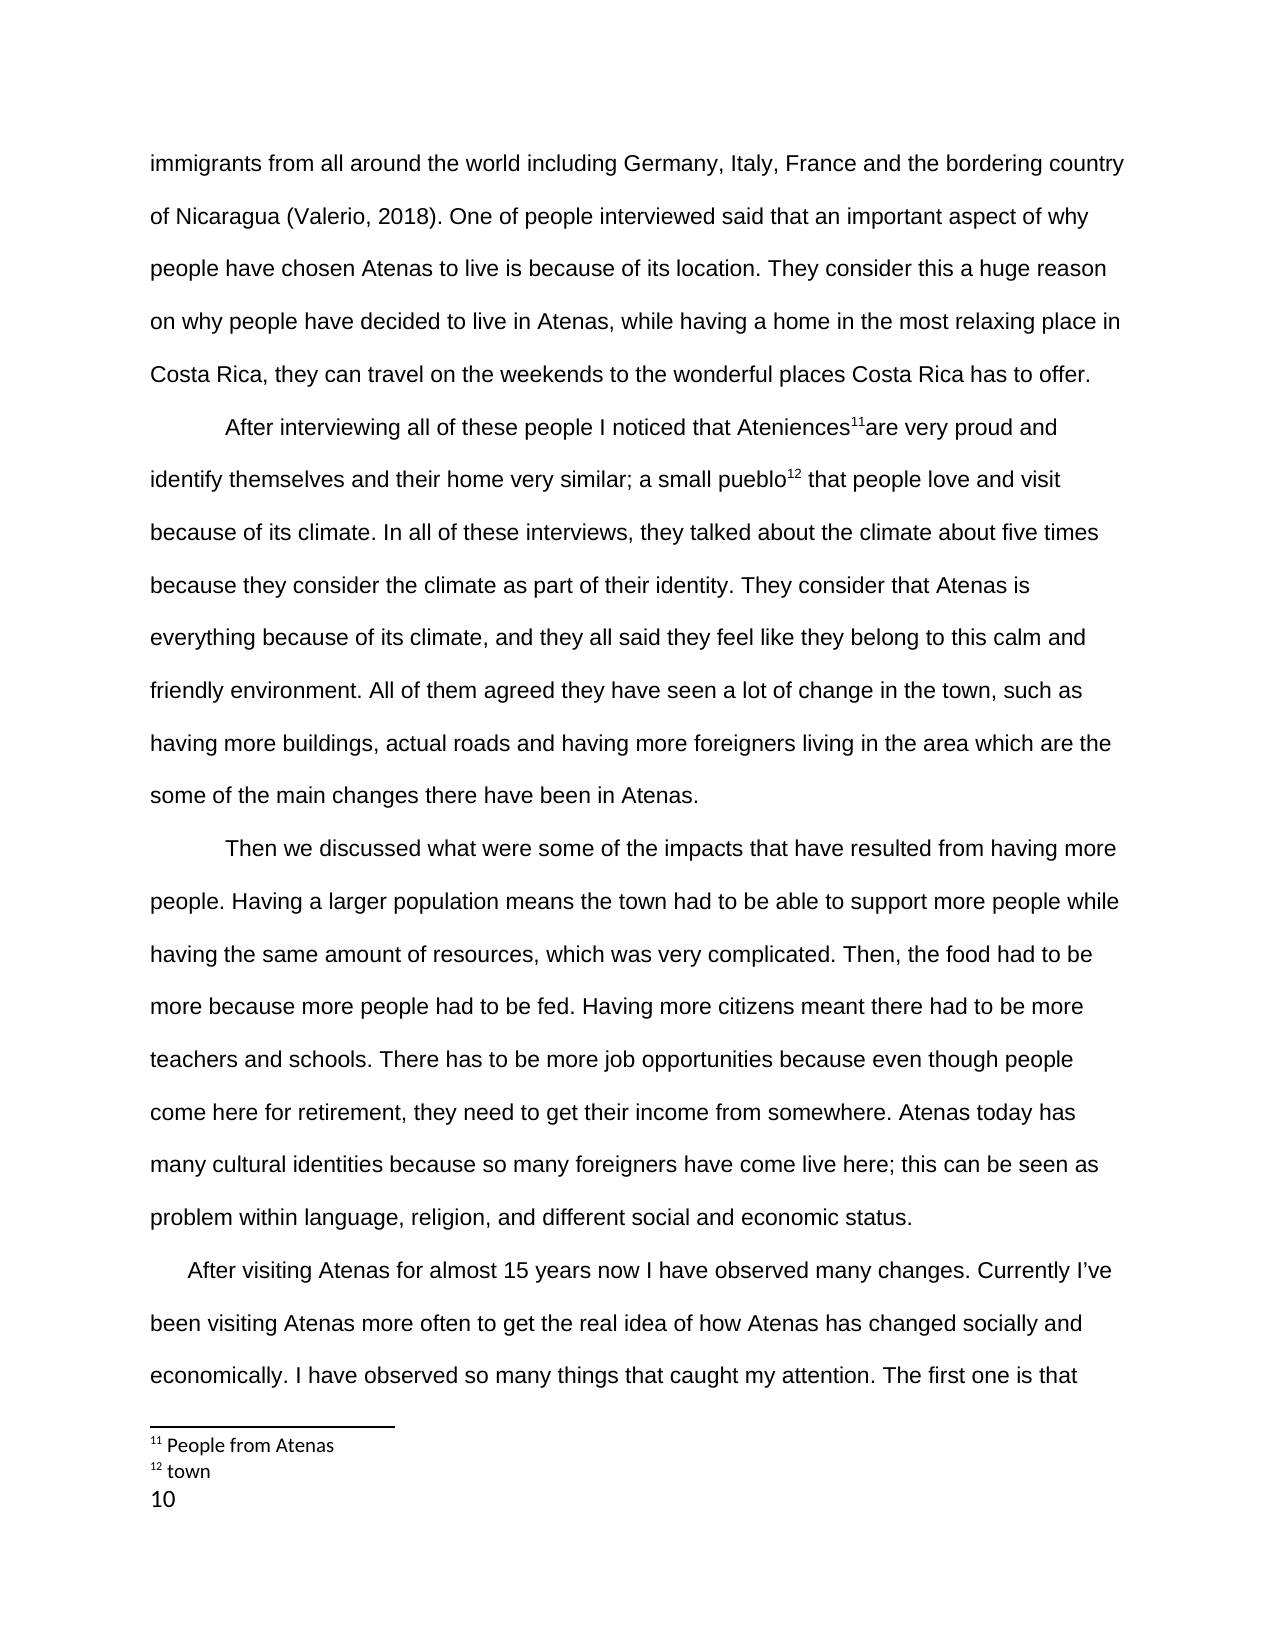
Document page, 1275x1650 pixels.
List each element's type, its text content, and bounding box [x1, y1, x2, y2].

text Not surprisingly, all my interviewers agreed there have been changes. The climates’ slogan of having the best climate in the world has been one of the biggest factors of immigrants in the area. Having this reputation has led many immigrants to the town. Today, there are immigrants from all around the world including Germany, Italy, France and the bordering country of Nicaragua (Valerio, 2018). One of people interviewed said that an important aspect of why people have chosen Atenas to live is because of its location. They consider this a huge reason on why people have decided to live in Atenas, while having a home in the most relaxing place in Costa Rica, they can travel on the weekends to the wonderful places Costa Rica has to offer. [150, 150, 1125, 387]
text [150, 1257, 1125, 1389]
text After interviewing all of these people I noticed that Ateniencesare very proud and identify themselves and their home very similar; a small pueblo that people love and visit because of its climate. In all of these interviews, they talked about the climate about five times because they consider the climate as part of their identity. They consider that Atenas is everything because of its climate, and they all said they feel like they belong to this calm and friendly environment. All of them agreed they have seen a lot of change in the town, such as having more buildings, actual roads and having more foreigners living in the area which are the some of the main changes there have been in Atenas. [150, 413, 1125, 809]
text Then we discussed what were some of the impacts that have resulted from having more people. Having a larger population means the town had to be able to support more people while having the same amount of resources, which was very complicated. Then, the food had to be more because more people had to be fed. Having more citizens meant there had to be more teachers and schools. There has to be more job opportunities because even though people come here for retirement, they need to get their income from somewhere. Atenas today has many cultural identities because so many foreigners have come live here; this can be seen as problem within language, religion, and different social and economic status. [150, 835, 1125, 1231]
